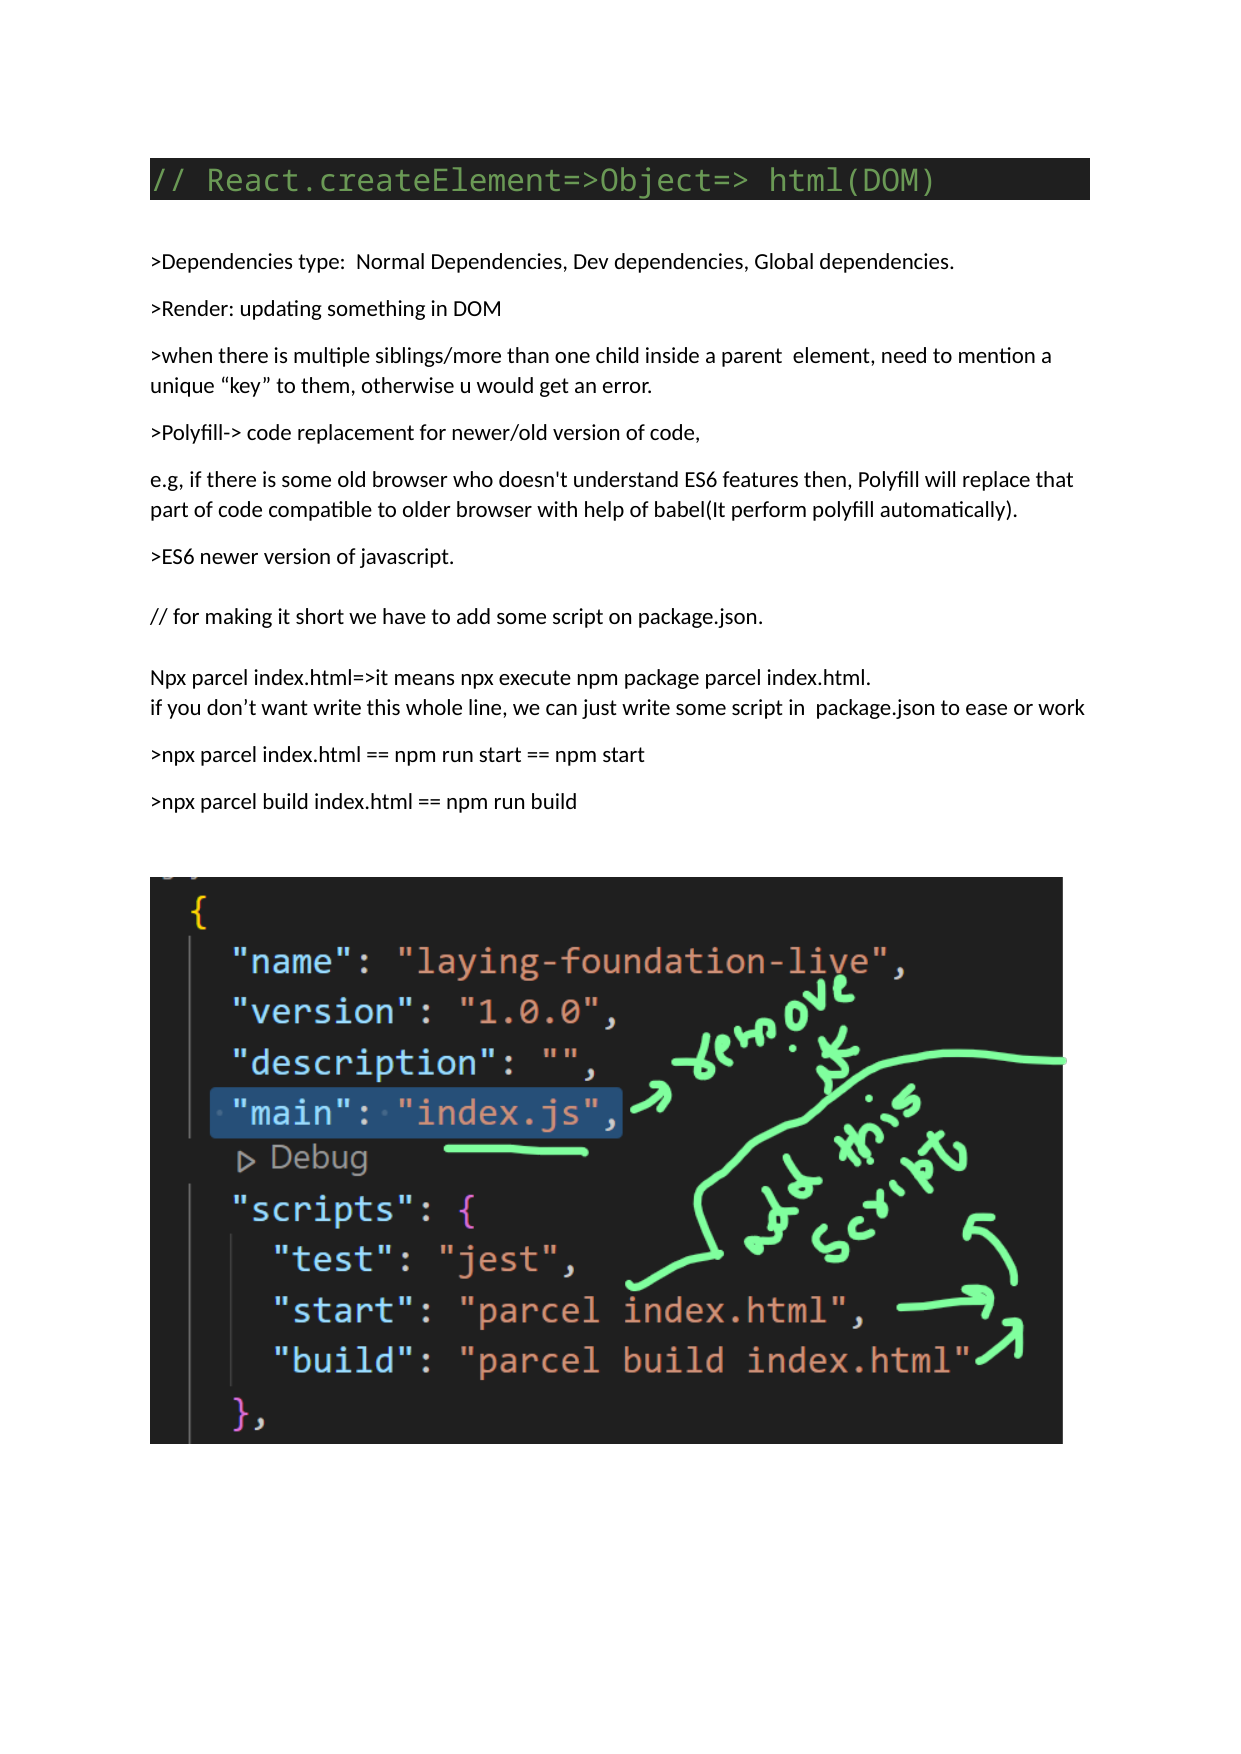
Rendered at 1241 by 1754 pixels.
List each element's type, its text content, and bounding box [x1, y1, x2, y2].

text >when there is multiple siblings/more than one child inside a parent element, need to mention a unique “key” to them, otherwise u would get an error. [150, 341, 1090, 399]
text e.g, if there is some old browser who doesn't understand ES6 features then, Polyfill will replace that part of code compatible to older browser with help of babel(It perform polyfill automatically). [150, 465, 1090, 523]
text >npx parcel index.html == npm run start == npm start [150, 740, 1090, 768]
text >Render: updating something in DOM [150, 294, 1090, 322]
text >ES6 newer version of javascript. // for making it short we have to add some script on package.json. Npx parcel index.html=>it means npx execute npm package parcel index.html. if you don’t want write this whole line, we can just write some script in package.json to ease or work [150, 542, 1090, 721]
text // React.createElement=>Object=> html(DOM) [150, 158, 1090, 200]
picture [150, 877, 1068, 1444]
text >Dependencies type: Normal Dependencies, Dev dependencies, Global dependencies. [150, 247, 1090, 275]
text >Polyfill-> code replacement for newer/old version of code, [150, 418, 1090, 446]
